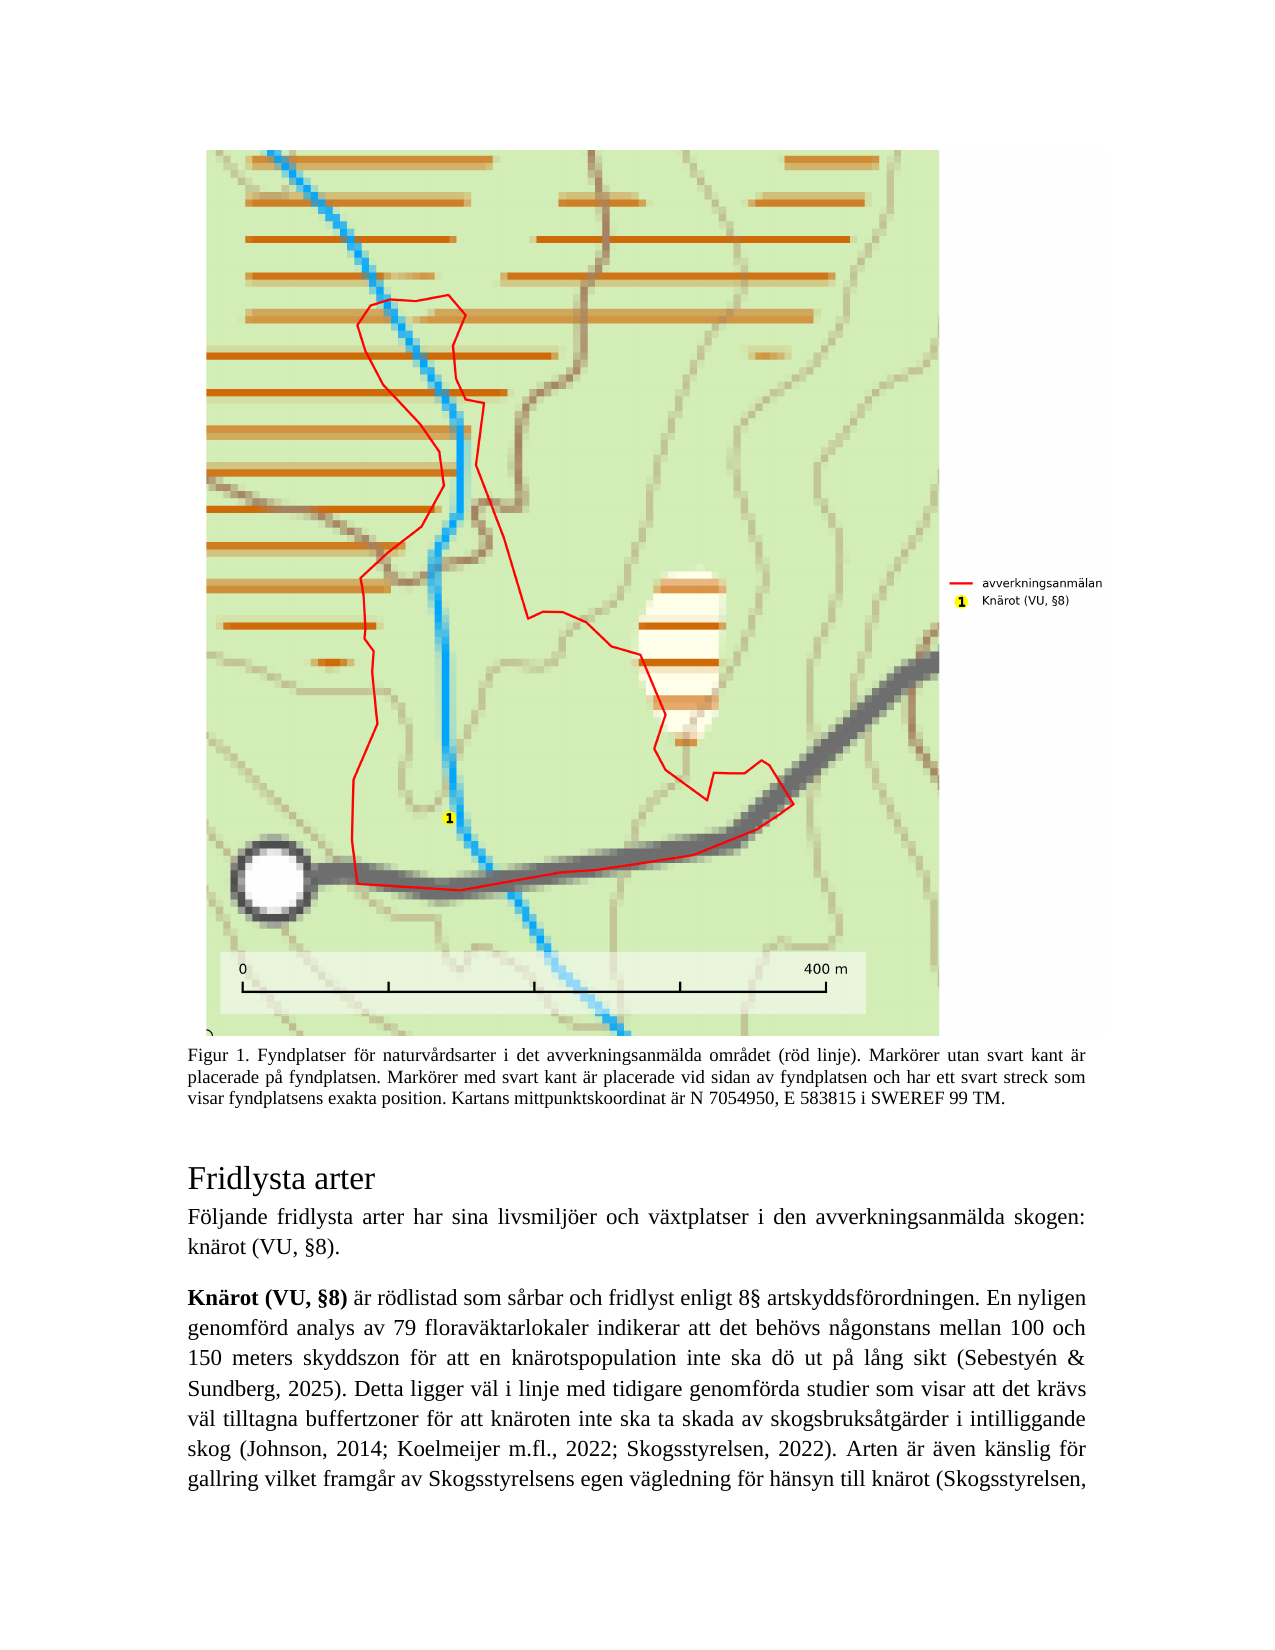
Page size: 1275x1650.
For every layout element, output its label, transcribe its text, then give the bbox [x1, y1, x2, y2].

subtitle Fridlysta arter [187, 1159, 1087, 1197]
text Figur 1. Fyndplatser för naturvårdsarter i det avverkningsanmälda området (röd linje). Markörer utan svart kant är placerade på fyndplatsen. Markörer med svart kant är placerade vid sidan av fyndplatsen och har ett svart streck som visar fyndplatsens exakta position. Kartans mittpunktskoordinat är N 7054950, E 583815 i SWEREF 99 TM. [187, 1044, 1087, 1109]
picture [206, 150, 1107, 1036]
text Följande fridlysta arter har sina livsmiljöer och växtplatser i den avverkningsanmälda skogen: knärot (VU, §8). [187, 1203, 1087, 1259]
